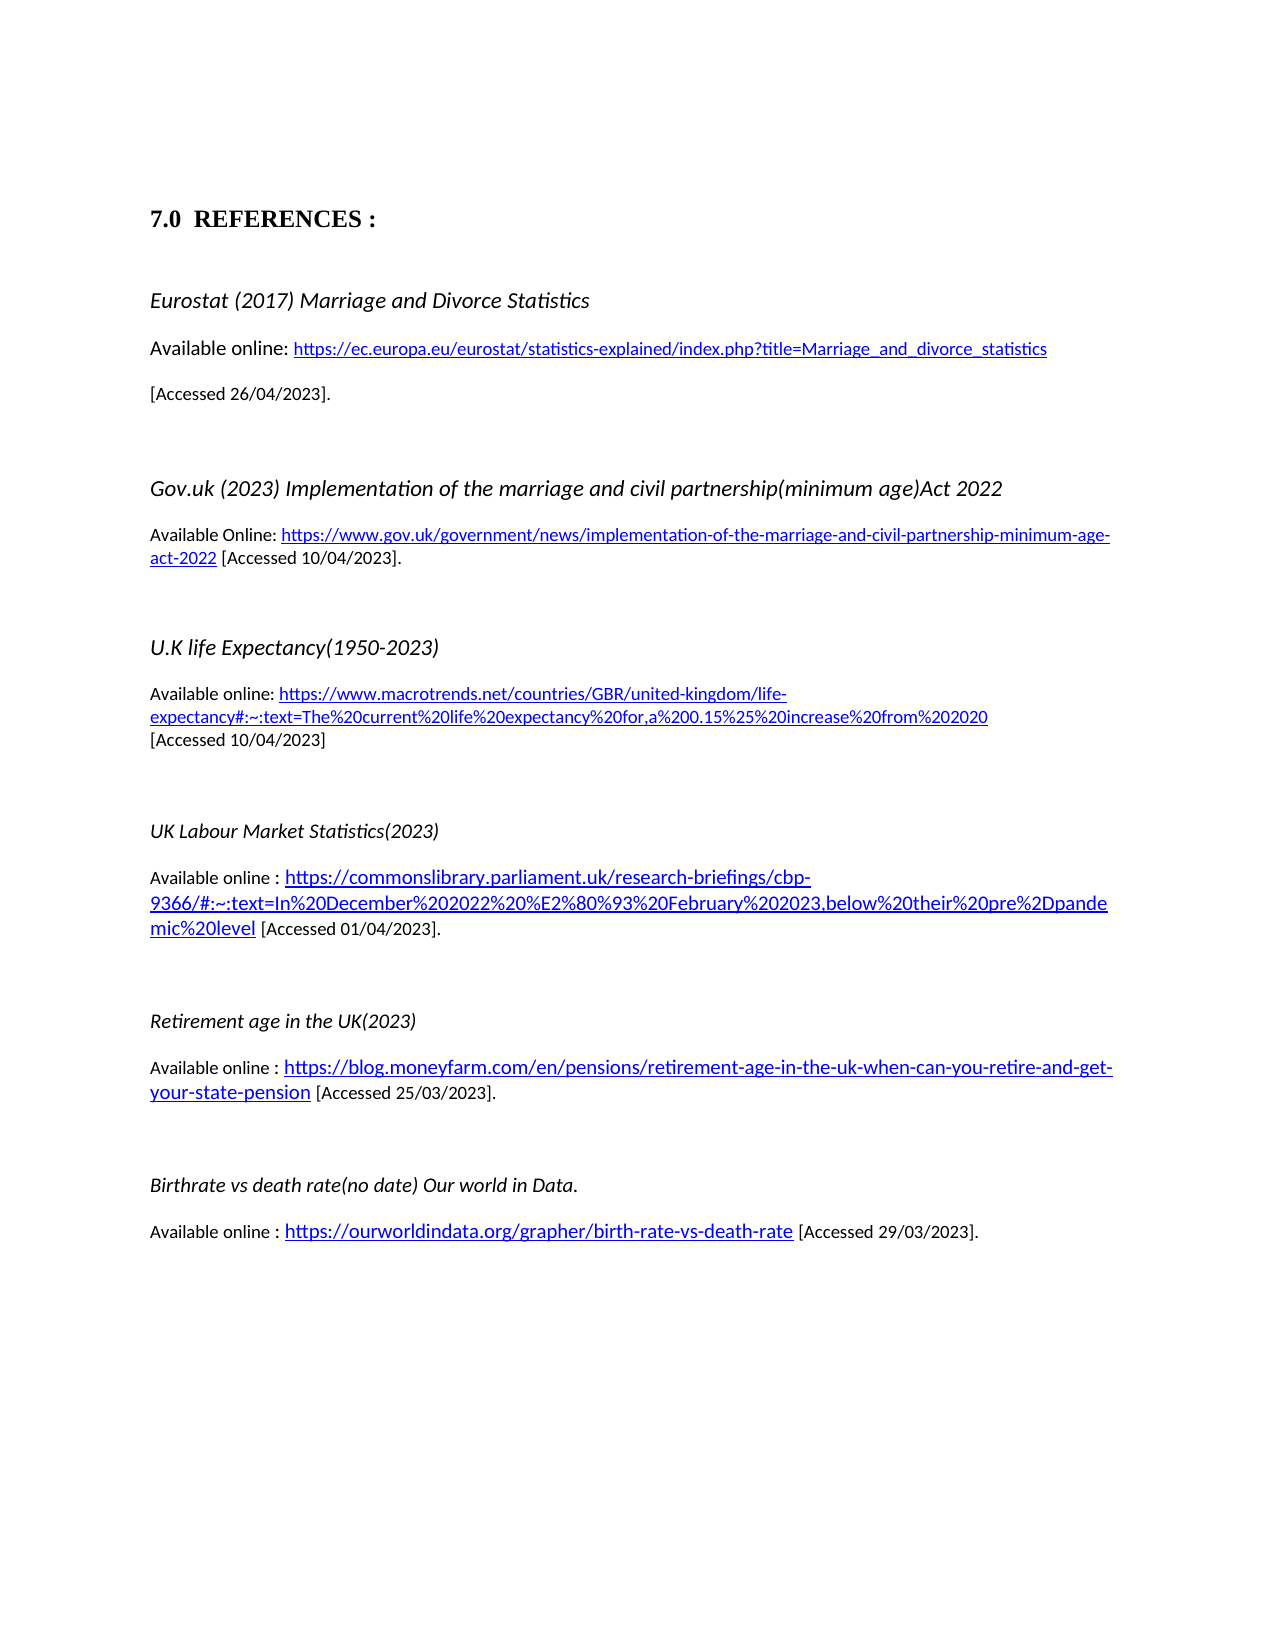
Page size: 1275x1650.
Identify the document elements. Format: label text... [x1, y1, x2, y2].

text Available Online: https://www.gov.uk/government/news/implementation-of-the-marriage-and-civil-partnership-minimum-age- act-2022 [Accessed 10/04/2023]. [150, 523, 1116, 569]
text Available online : https://ourworldindata.org/grapher/birth-rate-vs-death-rate [Accessed 29/03/2023]. [150, 1218, 1135, 1244]
text Retirement age in the UK(2023) [150, 1008, 1135, 1033]
text Birthrate vs death rate(no date) Our world in Data. [150, 1172, 1135, 1197]
text Available online : https://commonslibrary.parliament.uk/research-briefings/cbp- [150, 864, 1135, 890]
text Gov.uk (2023) Implementation of the marriage and civil partnership(minimum age)Act 2022 [150, 474, 1135, 502]
text Available online : https://blog.moneyfarm.com/en/pensions/retirement-age-in-the-uk-when-can-you-retire-and-get- your-state-pension [Accessed 25/03/2023]. [150, 1054, 1118, 1105]
text Available online: https://www.macrotrends.net/countries/GBR/united-kingdom/life- [150, 682, 1135, 705]
text UK Labour Market Statistics(2023) [150, 818, 1135, 844]
text 9366/#:~:text=In%20December%202022%20%E2%80%93%20February%202023,below%20their%20pre%2Dpande mic%20level [Accessed 01/04/2023]. [150, 890, 1135, 941]
text Available online: https://ec.europa.eu/eurostat/statistics-explained/index.php?title=Marriage_and_divorce_statistics [150, 336, 1135, 361]
text Eurostat (2017) Marriage and Divorce Statistics [150, 287, 1135, 315]
text U.K life Expectancy(1950-2023) [150, 633, 1135, 662]
subtitle 7.0 REFERENCES : [150, 204, 1135, 233]
text [Accessed 26/04/2023]. [150, 382, 1135, 405]
text expectancy#:~:text=The%20current%20life%20expectancy%20for,a%200.15%25%20increase%20from%202020 [Accessed 10/04/2023] [150, 705, 1062, 751]
